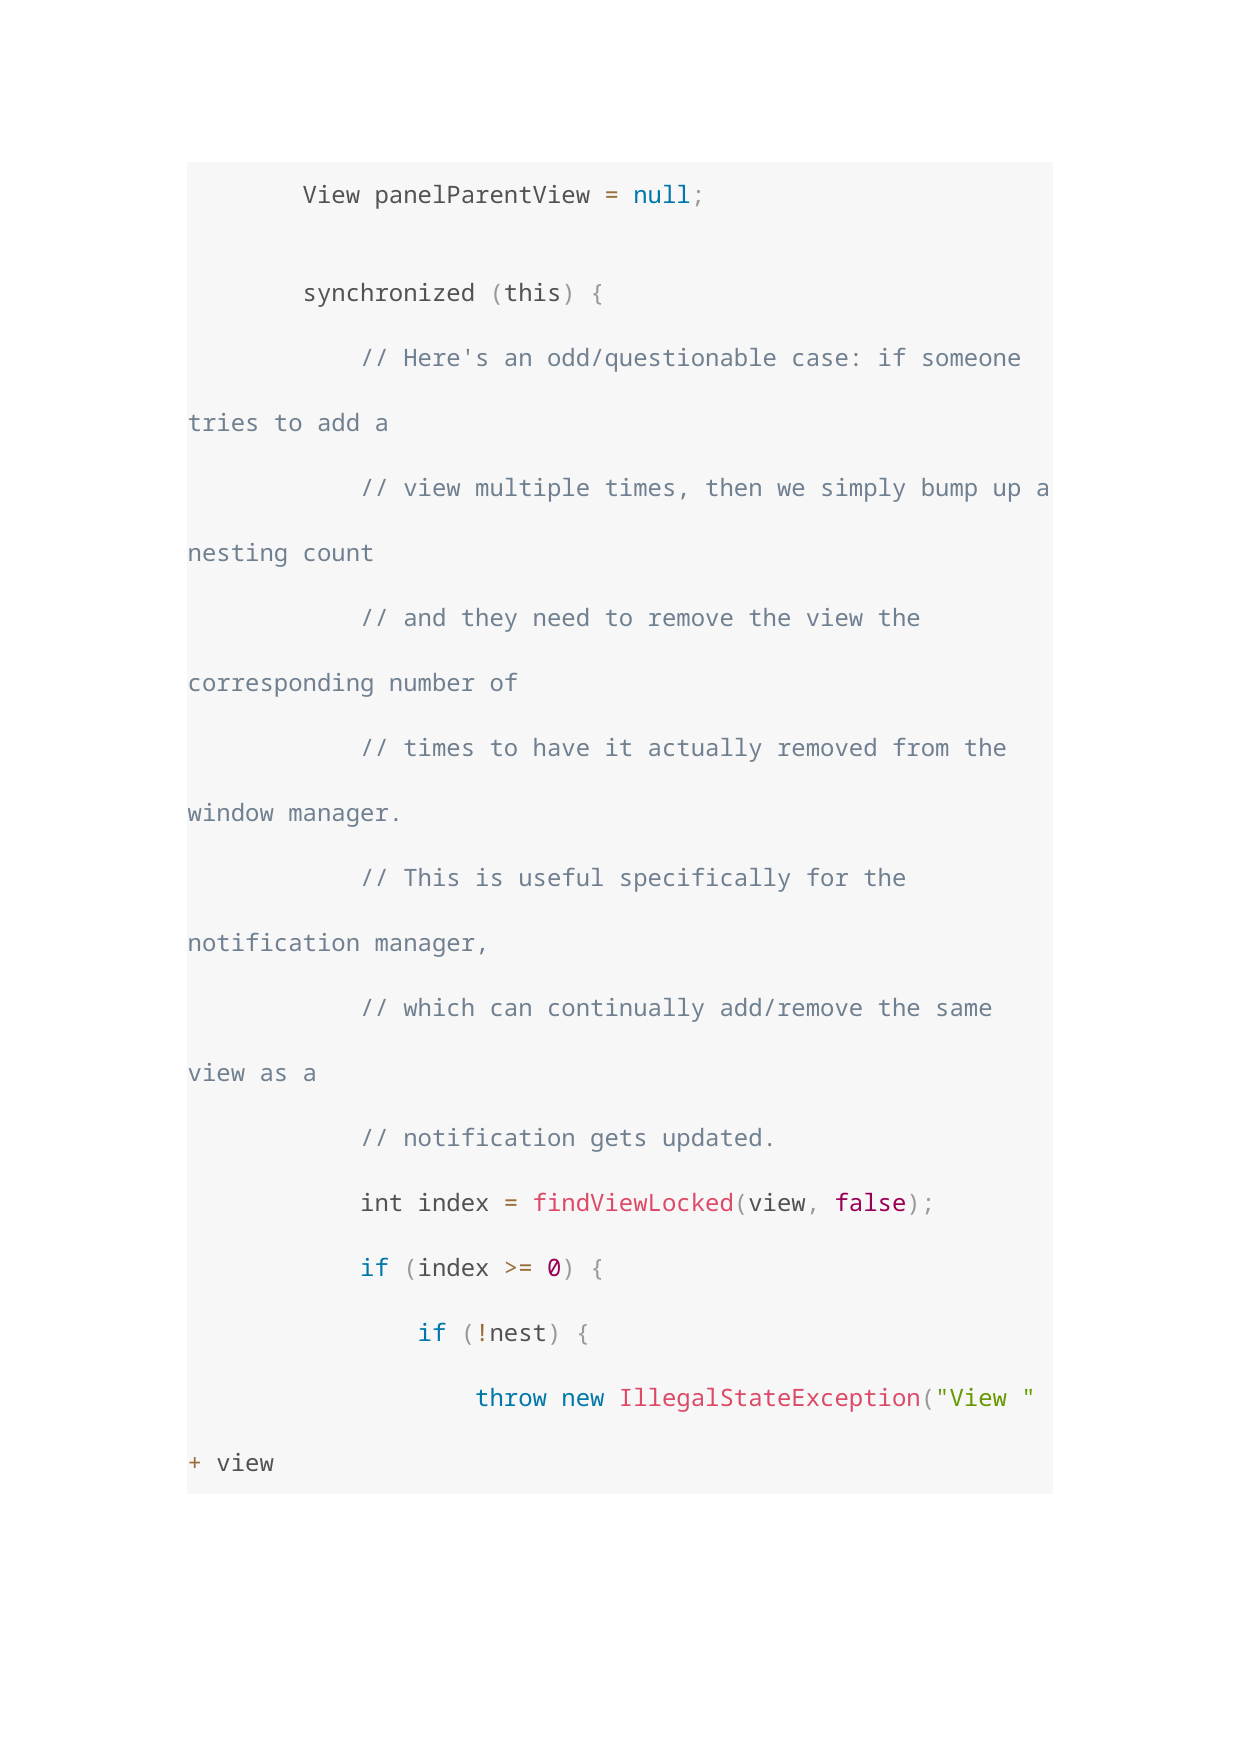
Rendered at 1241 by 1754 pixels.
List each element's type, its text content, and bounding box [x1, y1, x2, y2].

text // times to have it actually removed from the window manager. [187, 714, 1053, 844]
text // view multiple times, then we simply bump up a nesting count [187, 454, 1053, 584]
text int index = findViewLocked(view, false); [187, 1169, 1053, 1234]
text // This is useful specifically for the notification manager, [187, 844, 1053, 974]
text // notification gets updated. [187, 1104, 1053, 1169]
text // which can continually add/remove the same view as a [187, 974, 1053, 1104]
text synchronized (this) { [187, 259, 1053, 324]
text if (index >= 0) { [187, 1234, 1053, 1299]
text // Here's an odd/questionable case: if someone tries to add a [187, 324, 1053, 454]
text if (!nest) { [187, 1299, 1053, 1364]
text View panelParentView = null; [187, 162, 1053, 227]
text // and they need to remove the view the corresponding number of [187, 584, 1053, 714]
text throw new IllegalStateException("View " + view [187, 1364, 1053, 1494]
